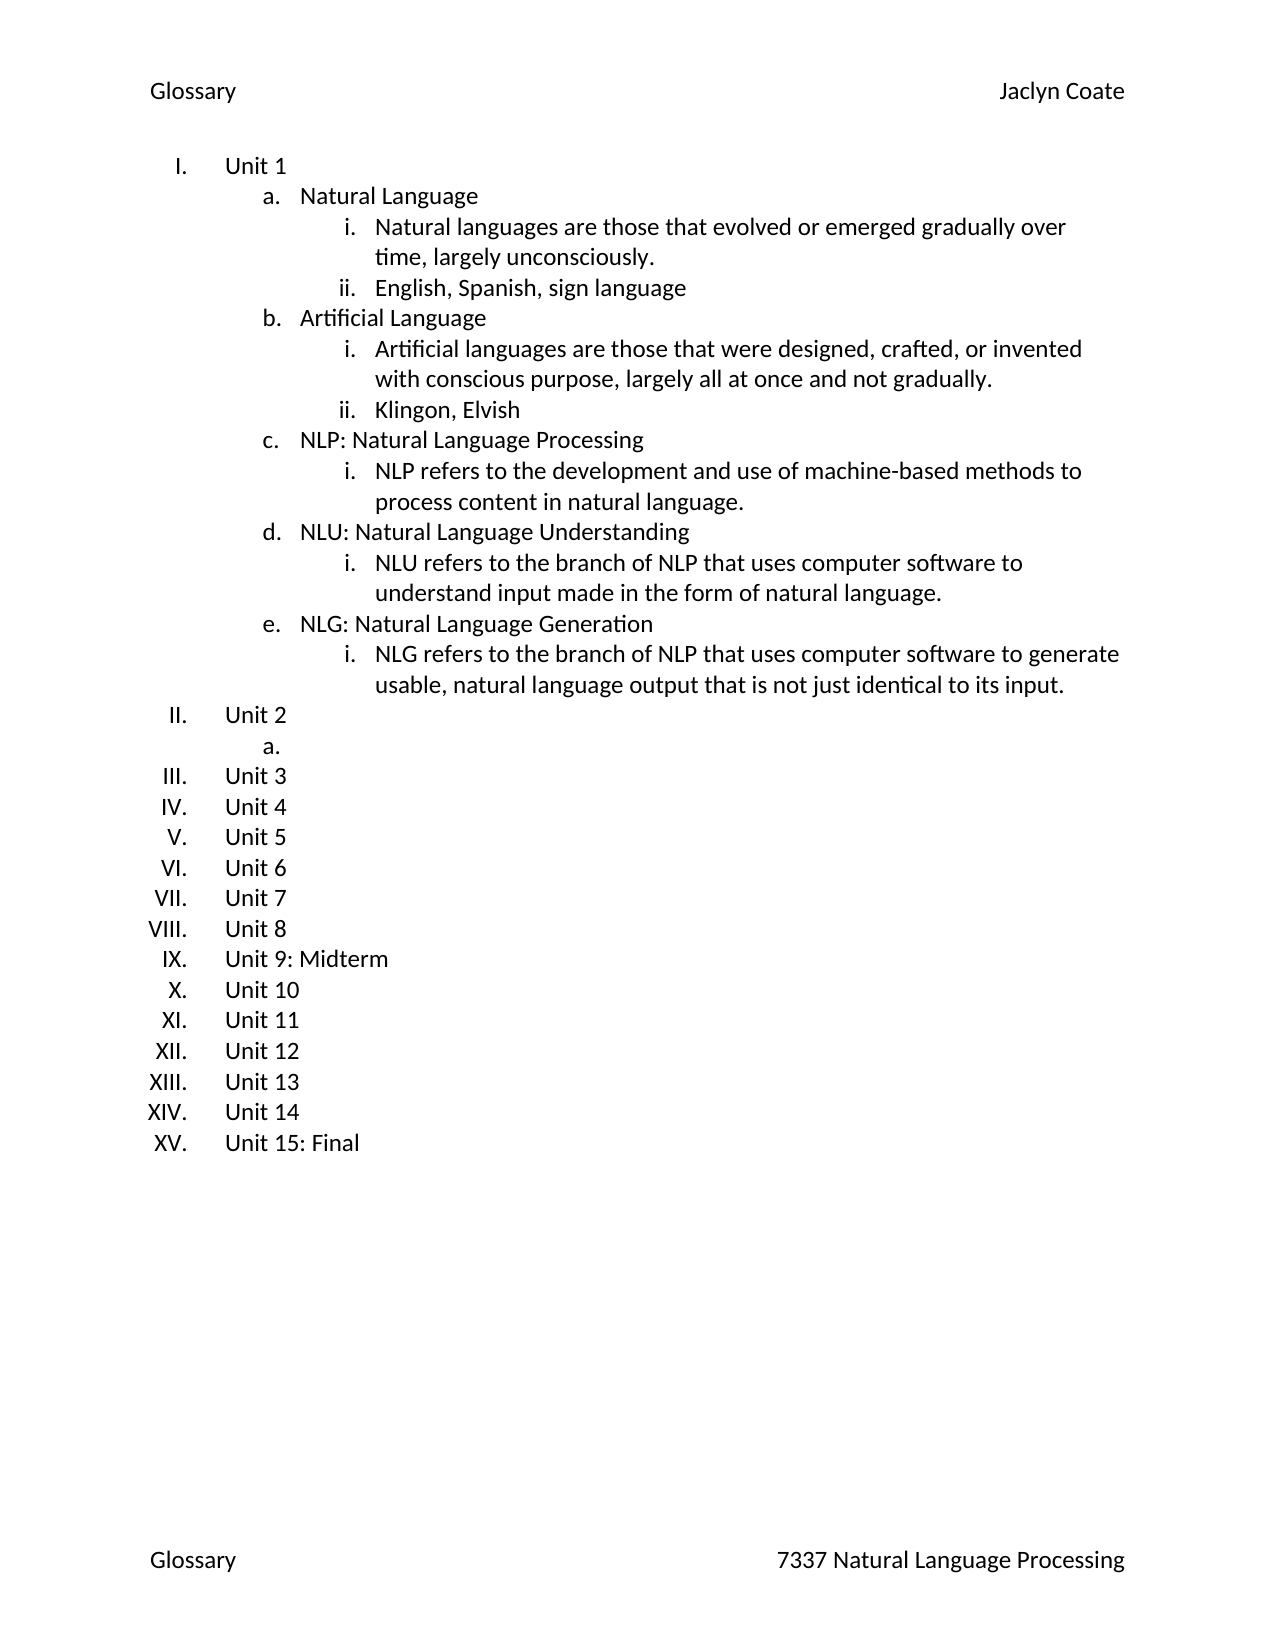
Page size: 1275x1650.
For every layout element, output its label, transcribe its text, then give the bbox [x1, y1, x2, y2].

list NLG: Natural Language Generation [262, 608, 1125, 638]
list NLP: Natural Language Processing [262, 425, 1125, 455]
list Unit 8 [187, 913, 1125, 943]
list Artificial Language [262, 303, 1125, 333]
list Unit 3 [187, 760, 1125, 791]
list Natural languages are those that evolved or emerged gradually over time, largely unconsciously. [356, 211, 1125, 272]
list Unit 7 [187, 882, 1125, 913]
list Unit 1 [187, 150, 1125, 181]
list English, Spanish, sign language [356, 272, 1125, 303]
list NLG refers to the branch of NLP that uses computer software to generate usable, natural language output that is not just identical to its input. [356, 638, 1125, 699]
list Unit 5 [187, 821, 1125, 852]
list Klingon, Elvish [356, 394, 1125, 425]
list Unit 6 [187, 852, 1125, 882]
list Unit 14 [187, 1096, 1125, 1127]
list NLU: Natural Language Understanding [262, 516, 1125, 547]
list Unit 13 [187, 1066, 1125, 1096]
list Natural Language [262, 181, 1125, 211]
list Unit 11 [187, 1004, 1125, 1035]
list Unit 9: Midterm [187, 943, 1125, 974]
list Unit 10 [187, 974, 1125, 1004]
list Unit 12 [187, 1035, 1125, 1066]
list NLP refers to the development and use of machine-based methods to process content in natural language. [356, 455, 1125, 516]
list Unit 15: Final [187, 1127, 1125, 1157]
list Unit 4 [187, 791, 1125, 821]
list Artificial languages are those that were designed, crafted, or invented with conscious purpose, largely all at once and not gradually. [356, 333, 1125, 394]
list NLU refers to the branch of NLP that uses computer software to understand input made in the form of natural language. [356, 547, 1125, 608]
list Unit 2 [187, 699, 1125, 730]
